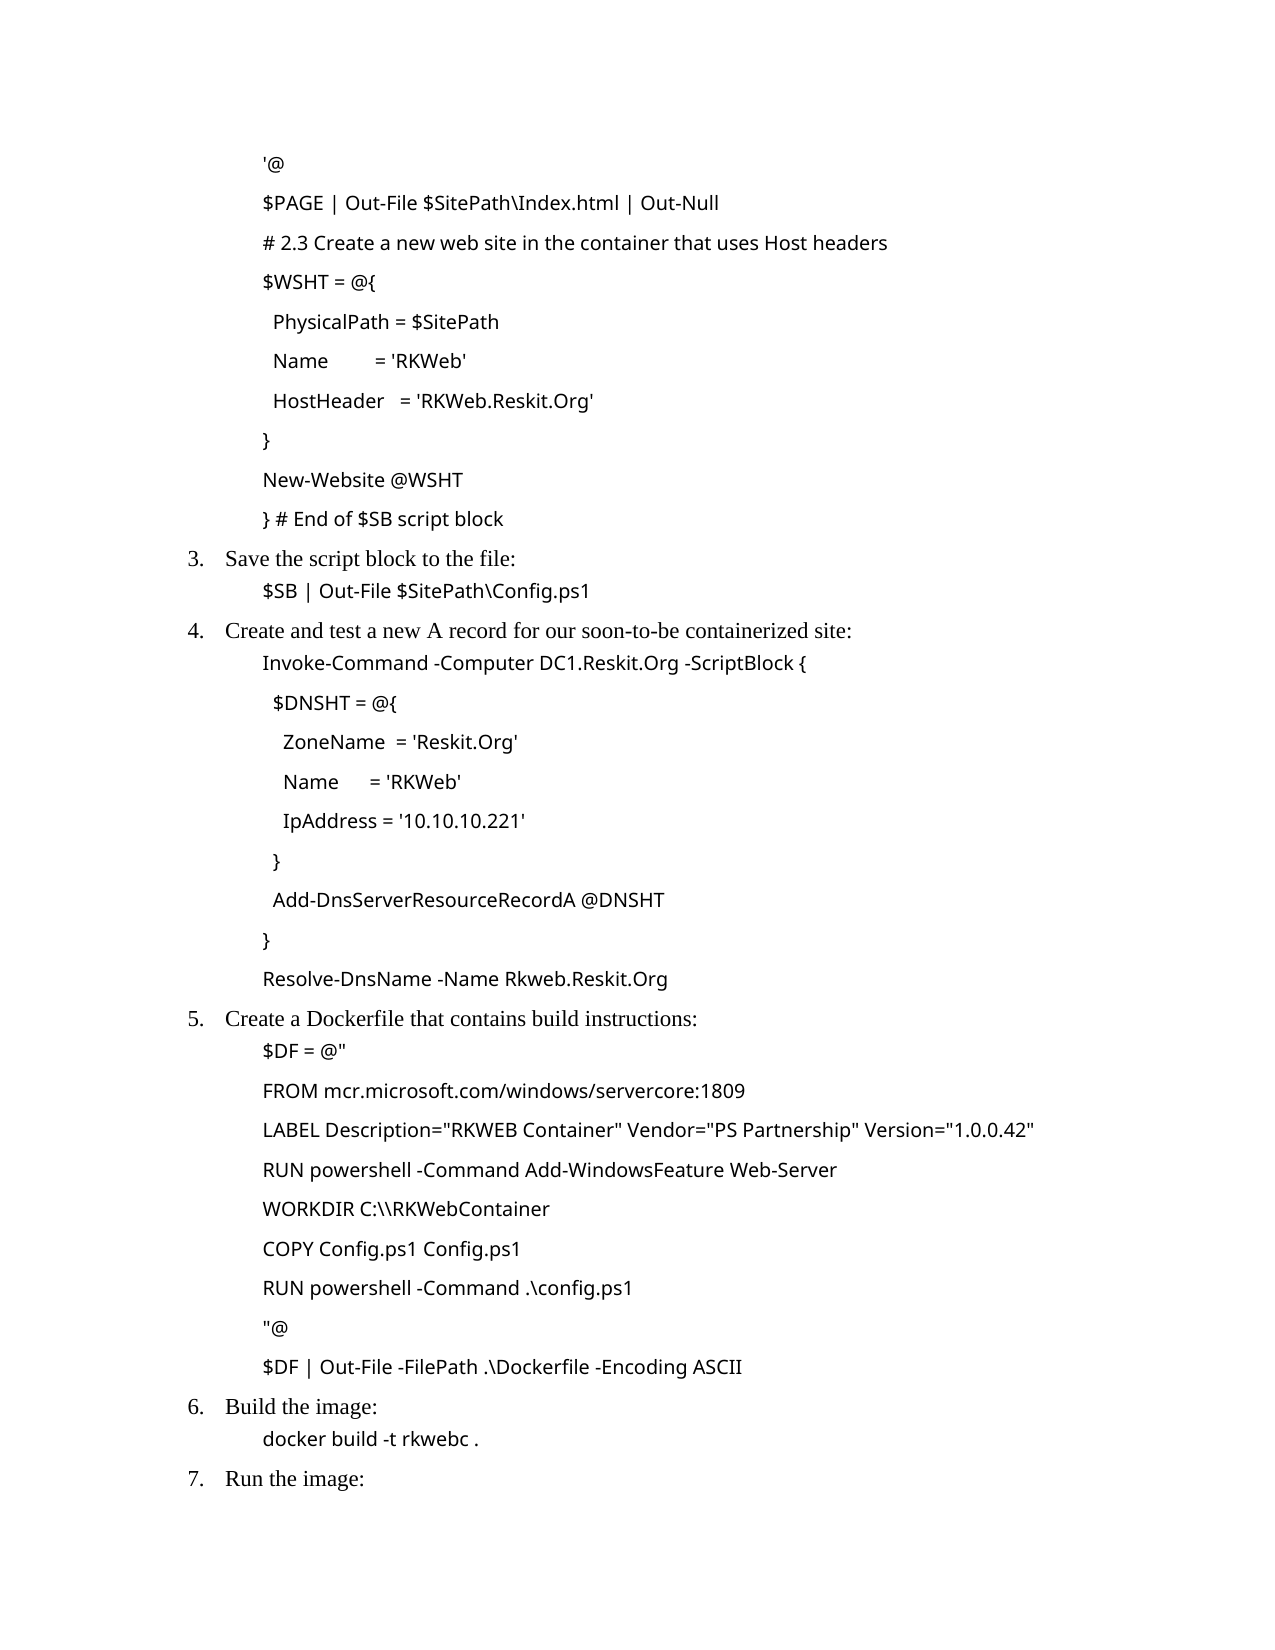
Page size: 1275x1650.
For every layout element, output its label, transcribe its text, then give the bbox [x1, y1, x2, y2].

text HostHeader = 'RKWeb.Reskit.Org' [262, 387, 1125, 414]
text IpAddress = '10.10.10.221' [262, 807, 1125, 834]
text Build the image: [187, 1393, 1087, 1419]
text } [262, 847, 1125, 874]
text LABEL Description="RKWEB Container" Vendor="PS Partnership" Version="1.0.0.42" [262, 1116, 1125, 1143]
text COPY Config.ps1 Config.ps1 [262, 1235, 1125, 1262]
text RUN powershell -Command Add-WindowsFeature Web-Server [262, 1156, 1125, 1183]
text WORKDIR C:\\RKWebContainer [262, 1195, 1125, 1222]
text $DF = @" [262, 1037, 1125, 1064]
text Resolve-DnsName -Name Rkweb.Reskit.Org [262, 965, 1125, 992]
text Run the image: [187, 1465, 1087, 1491]
text Add-DnsServerResourceRecordA @DNSHT [262, 886, 1125, 913]
text Invoke-Command -Computer DC1.Reskit.Org -ScriptBlock { [262, 649, 1125, 676]
text Name = 'RKWeb' [262, 768, 1125, 795]
text FROM mcr.microsoft.com/windows/servercore:1809 [262, 1077, 1125, 1104]
text $DNSHT = @{ [262, 689, 1125, 716]
text "@ [262, 1314, 1125, 1341]
text Create a Dockerfile that contains build instructions: [187, 1005, 1087, 1031]
text # 2.3 Create a new web site in the container that uses Host headers [262, 229, 1125, 256]
text Create and test a new A record for our soon-to-be containerized site: [187, 617, 1087, 643]
text $WSHT = @{ [262, 268, 1125, 295]
text PhysicalPath = $SitePath [262, 308, 1125, 335]
text Save the script block to the file: [187, 545, 1087, 571]
text RUN powershell -Command .\config.ps1 [262, 1274, 1125, 1301]
text ZoneName = 'Reskit.Org' [262, 728, 1125, 755]
text $SB | Out-File $SitePath\Config.ps1 [262, 577, 1125, 604]
text New-Website @WSHT [262, 466, 1125, 493]
text docker build -t rkwebc . [262, 1425, 1125, 1452]
text } [262, 926, 1125, 953]
text '@ [262, 150, 1125, 177]
text } [262, 426, 1125, 453]
text } # End of $SB script block [262, 505, 1125, 532]
text $PAGE | Out-File $SitePath\Index.html | Out-Null [262, 189, 1125, 216]
text Name = 'RKWeb' [262, 347, 1125, 374]
text $DF | Out-File -FilePath .\Dockerfile -Encoding ASCII [262, 1353, 1125, 1380]
